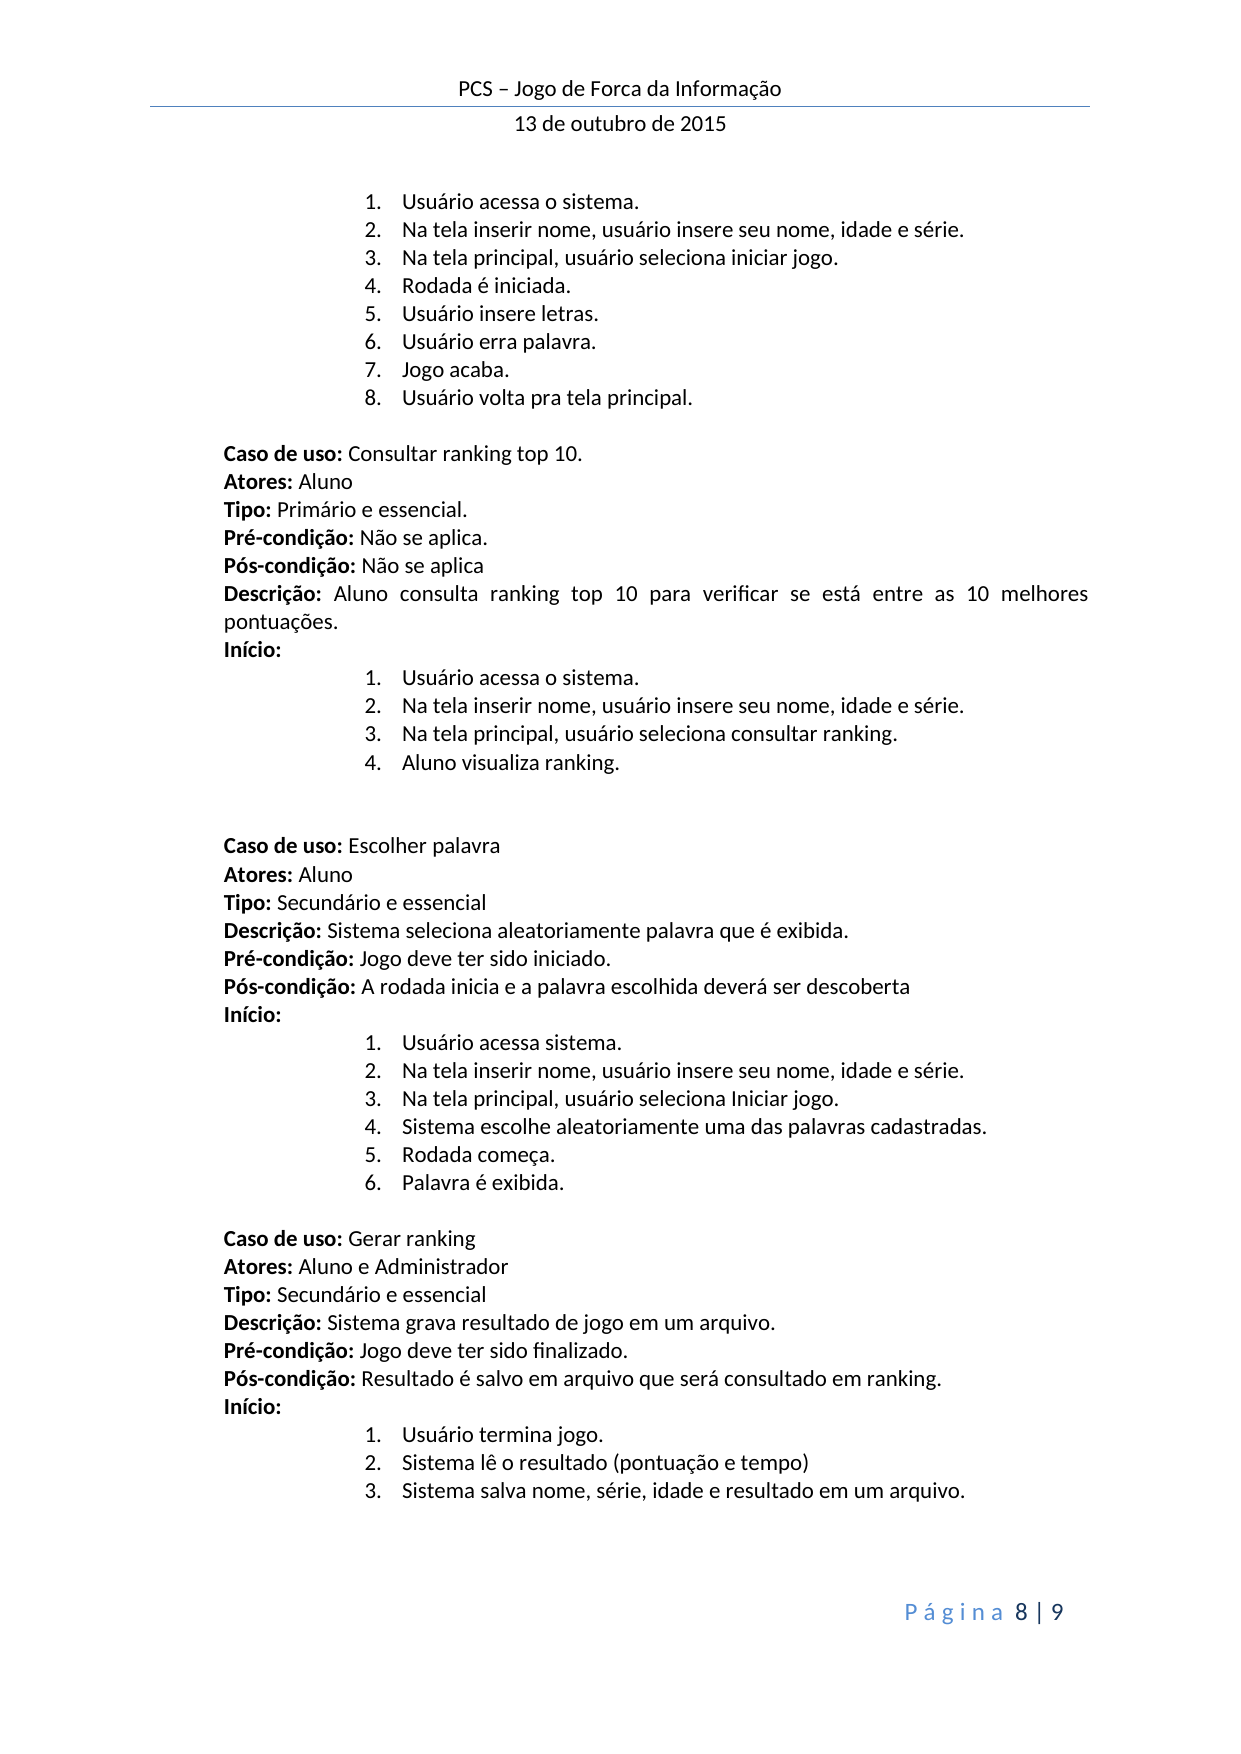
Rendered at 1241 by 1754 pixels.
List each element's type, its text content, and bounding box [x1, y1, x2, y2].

text Caso de uso: Consultar ranking top 10. [224, 439, 1090, 467]
list Usuário acessa o sistema. [364, 663, 1090, 692]
text Tipo: Primário e essencial. [224, 495, 1090, 523]
text Descrição: Sistema grava resultado de jogo em um arquivo. [224, 1308, 1090, 1336]
text Atores: Aluno [224, 467, 1090, 495]
list Usuário erra palavra. [364, 327, 1090, 355]
text Pós-condição: Resultado é salvo em arquivo que será consultado em ranking. [224, 1364, 1090, 1392]
list Sistema lê o resultado (pontuação e tempo) [364, 1448, 1090, 1476]
list Rodada é iniciada. [364, 271, 1090, 299]
list Rodada começa. [364, 1140, 1090, 1168]
text Descrição: Aluno consulta ranking top 10 para verificar se está entre as 10 melhores pontuações. [224, 579, 1090, 636]
text Início: [224, 1392, 1090, 1420]
text Início: [224, 636, 1090, 663]
text Pós-condição: Não se aplica [224, 551, 1090, 579]
list Na tela principal, usuário seleciona Iniciar jogo. [364, 1084, 1090, 1112]
list Sistema escolhe aleatoriamente uma das palavras cadastradas. [364, 1112, 1090, 1140]
list Sistema salva nome, série, idade e resultado em um arquivo. [364, 1476, 1090, 1504]
list Usuário acessa sistema. [364, 1028, 1090, 1056]
text Pré-condição: Jogo deve ter sido iniciado. [224, 944, 1090, 972]
text Descrição: Sistema seleciona aleatoriamente palavra que é exibida. [224, 916, 1090, 944]
text Caso de uso: Escolher palavra [224, 832, 1090, 860]
list Usuário volta pra tela principal. [364, 383, 1090, 411]
list Usuário termina jogo. [364, 1420, 1090, 1448]
list Na tela inserir nome, usuário insere seu nome, idade e série. [364, 215, 1090, 243]
text Atores: Aluno [224, 860, 1090, 888]
text Tipo: Secundário e essencial [224, 888, 1090, 916]
text Pré-condição: Jogo deve ter sido finalizado. [224, 1336, 1090, 1364]
list Jogo acaba. [364, 355, 1090, 383]
list Aluno visualiza ranking. [364, 748, 1090, 776]
list Na tela inserir nome, usuário insere seu nome, idade e série. [364, 692, 1090, 719]
list Usuário acessa o sistema. [364, 187, 1090, 215]
text Caso de uso: Gerar ranking [224, 1224, 1090, 1252]
text Tipo: Secundário e essencial [224, 1280, 1090, 1308]
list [364, 243, 1090, 271]
text Pré-condição: Não se aplica. [224, 523, 1090, 551]
list Usuário insere letras. [364, 299, 1090, 327]
list Na tela inserir nome, usuário insere seu nome, idade e série. [364, 1056, 1090, 1084]
text Atores: Aluno e Administrador [224, 1252, 1090, 1280]
text Início: [224, 1000, 1090, 1028]
text Pós-condição: A rodada inicia e a palavra escolhida deverá ser descoberta [224, 972, 1090, 1000]
list Na tela principal, usuário seleciona consultar ranking. [364, 719, 1090, 748]
list Palavra é exibida. [364, 1168, 1090, 1196]
